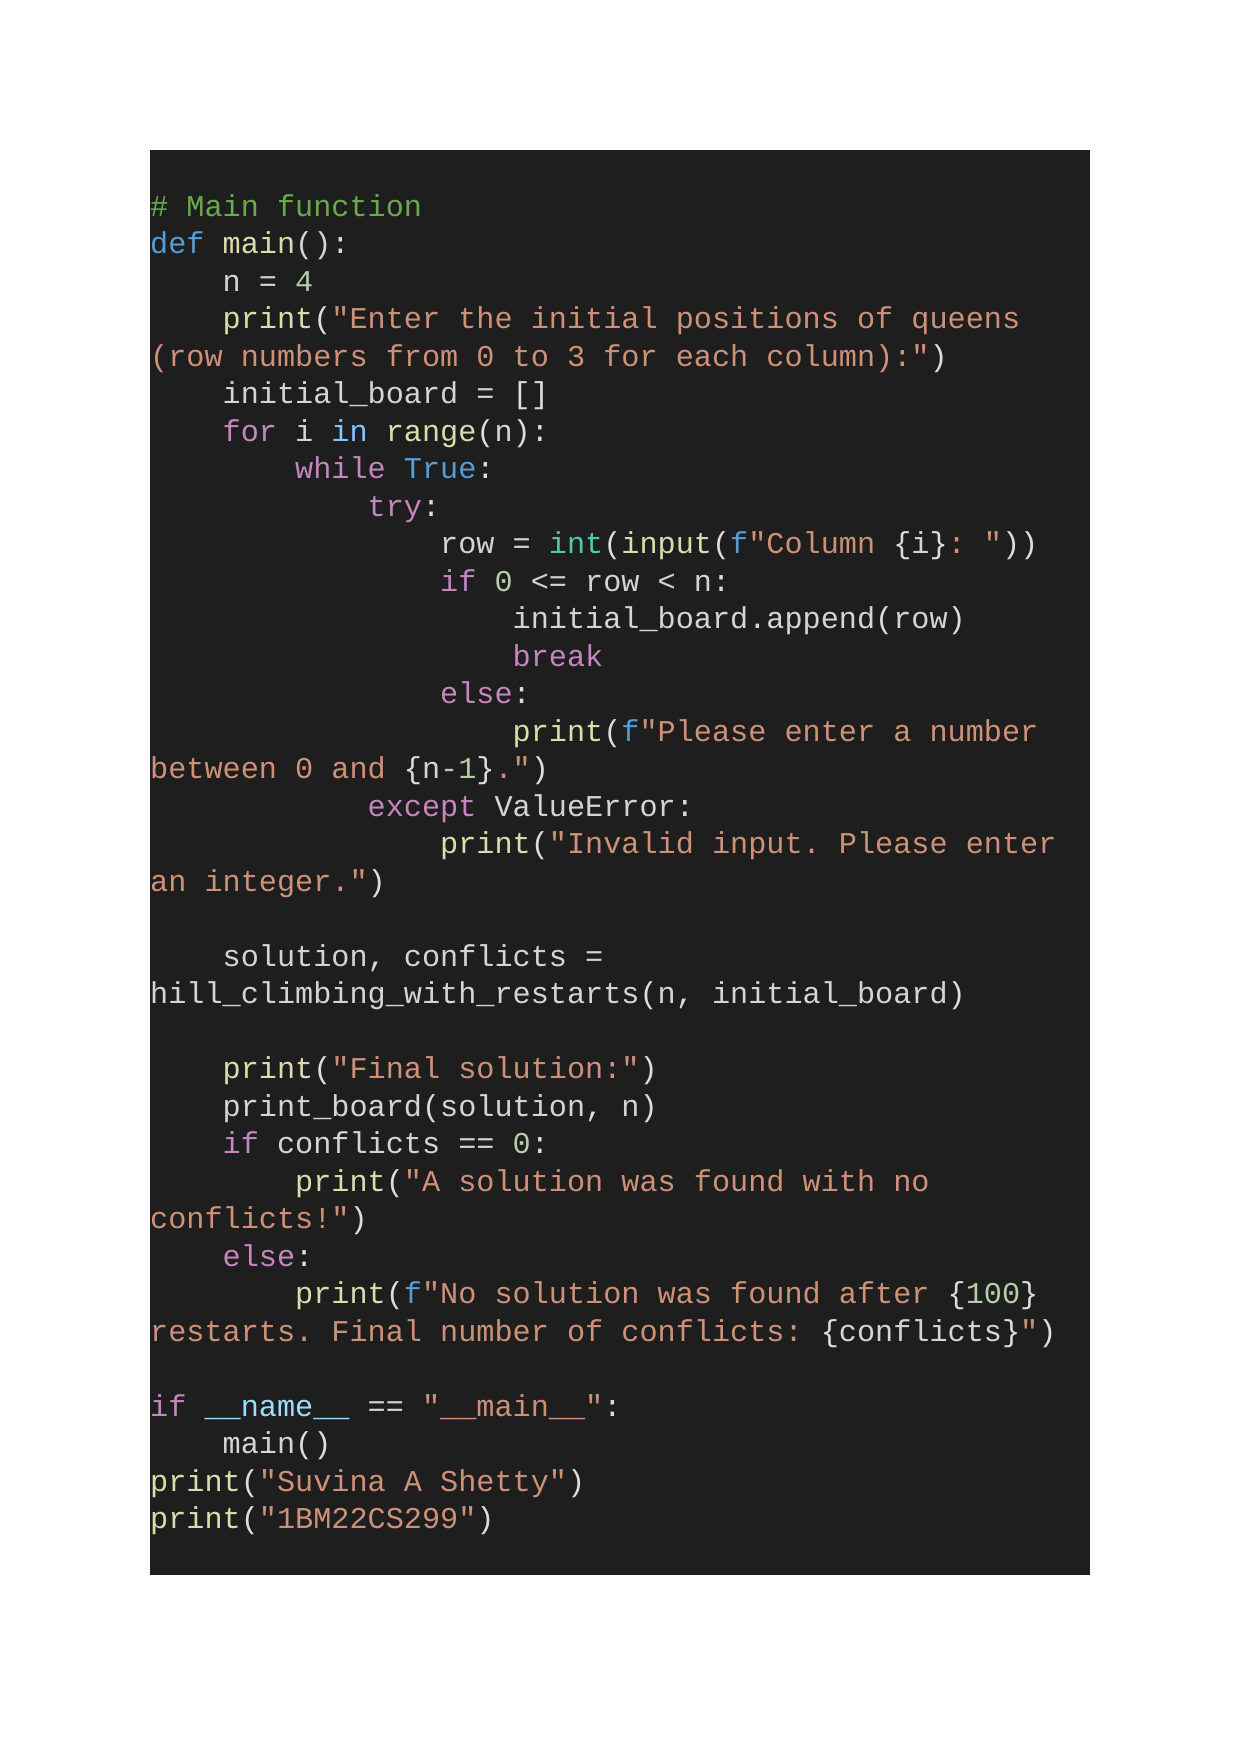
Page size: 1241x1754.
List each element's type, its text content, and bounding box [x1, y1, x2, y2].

text for i in range(n): [150, 412, 1090, 450]
text def main(): [150, 225, 1090, 262]
text n = 4 [150, 262, 1090, 300]
text print("A solution was found with no conflicts!") [150, 1162, 1090, 1237]
text print("Final solution:") [150, 1050, 1090, 1087]
text print(f"Please enter a number between 0 and {n-1}.") [150, 712, 1090, 787]
text print("Enter the initial positions of queens (row numbers from 0 to 3 for each column):") [150, 300, 1090, 375]
text # Main function [150, 187, 1090, 225]
text else: [150, 1237, 1090, 1275]
text print(f"No solution was found after {100} restarts. Final number of conflicts: {conflicts}") [150, 1275, 1090, 1350]
text print_board(solution, n) [150, 1087, 1090, 1125]
text except ValueError: [150, 787, 1090, 825]
text while True: [150, 450, 1090, 487]
text if __name__ == "__main__": [150, 1387, 1090, 1425]
text initial_board = [] [150, 375, 1090, 412]
text print("1BM22CS299") [150, 1500, 1090, 1537]
text break [150, 637, 1090, 675]
text initial_board.append(row) [150, 600, 1090, 637]
text if conflicts == 0: [150, 1125, 1090, 1162]
text solution, conflicts = hill_climbing_with_restarts(n, initial_board) [150, 937, 1090, 1012]
text if 0 <= row < n: [150, 562, 1090, 600]
text print("Invalid input. Please enter an integer.") [150, 825, 1090, 900]
text try: [150, 487, 1090, 525]
text print("Suvina A Shetty") [150, 1462, 1090, 1500]
text main() [150, 1425, 1090, 1462]
text row = int(input(f"Column {i}: ")) [150, 525, 1090, 562]
text else: [150, 675, 1090, 712]
